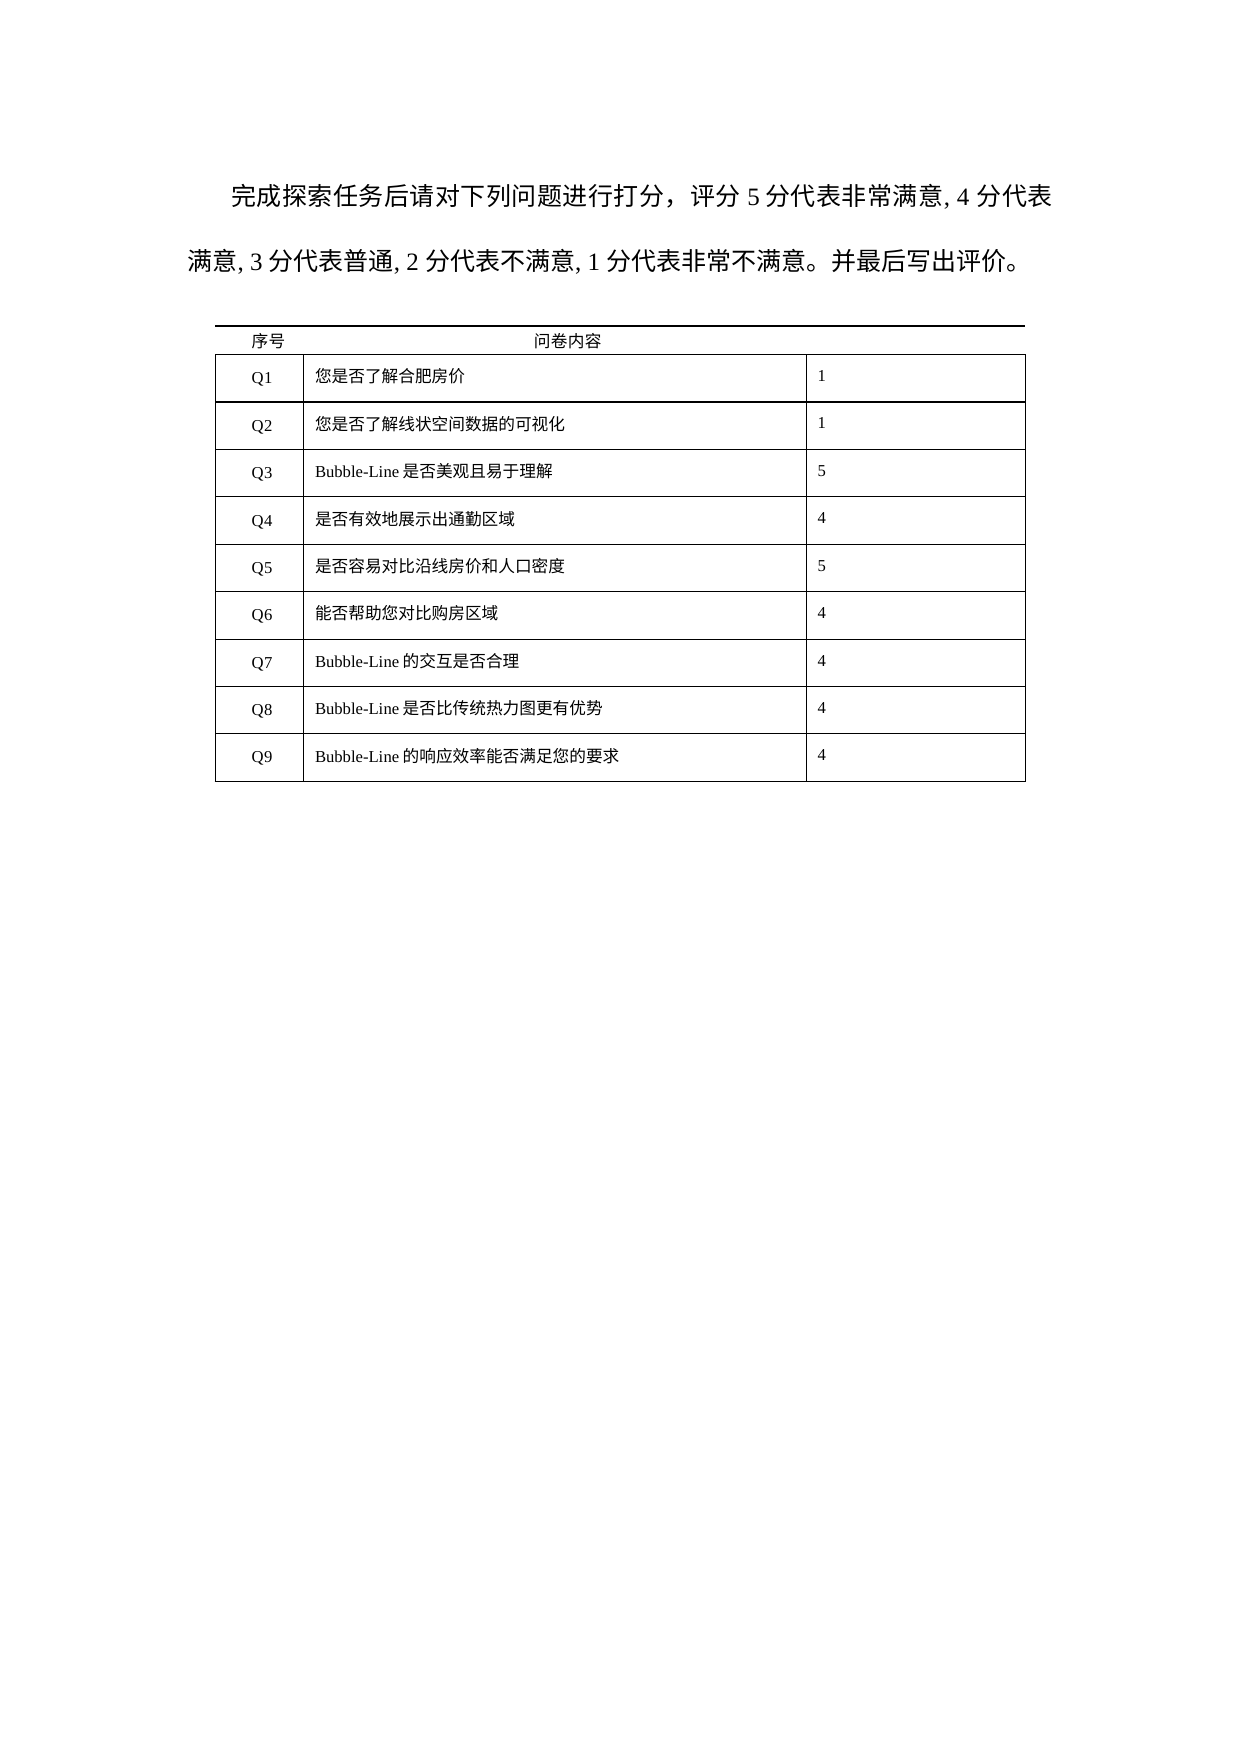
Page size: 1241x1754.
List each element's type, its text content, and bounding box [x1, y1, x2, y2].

table_cell Q3 [216, 450, 303, 496]
table_cell 5 [807, 545, 1025, 591]
table_cell Q5 [216, 545, 303, 591]
table_header 序号 [215, 327, 303, 354]
table_cell Bubble-Line是否比传统热力图更有优势 [304, 687, 806, 733]
table_cell 是否有效地展示出通勤区域 [304, 497, 806, 544]
table_cell 5 [807, 450, 1025, 496]
table_cell Q8 [216, 687, 303, 733]
table_cell 4 [807, 497, 1025, 544]
table_cell Bubble-Line的响应效率能否满足您的要求 [304, 734, 806, 781]
table_cell 您是否了解线状空间数据的可视化 [304, 403, 806, 449]
table_cell Q1 [216, 355, 303, 401]
table_header 问卷内容 [304, 327, 806, 354]
table_cell 4 [807, 592, 1025, 638]
table_cell 4 [807, 640, 1025, 686]
table_cell Q2 [216, 403, 303, 449]
table_cell 您是否了解合肥房价 [304, 355, 806, 401]
table_cell 能否帮助您对比购房区域 [304, 592, 806, 638]
table_cell 4 [807, 734, 1025, 781]
table_cell Q6 [216, 592, 303, 638]
table_cell Q9 [216, 734, 303, 781]
table_cell Q7 [216, 640, 303, 686]
table_cell 1 [807, 403, 1025, 449]
table_header [806, 327, 1025, 354]
table_cell 1 [807, 355, 1025, 401]
table_cell Bubble-Line是否美观且易于理解 [304, 450, 806, 496]
table_cell 是否容易对比沿线房价和人口密度 [304, 545, 806, 591]
table_cell Bubble-Line的交互是否合理 [304, 640, 806, 686]
text 完成探索任务后请对下列问题进行打分，评分5分代表非常满意, 4 分代表满意, 3 分代表普通, 2 分代表不满意, 1 分代表非常不满意。并最后写出评价。 [187, 162, 1053, 292]
table_cell Q4 [216, 497, 303, 544]
table_cell 4 [807, 687, 1025, 733]
